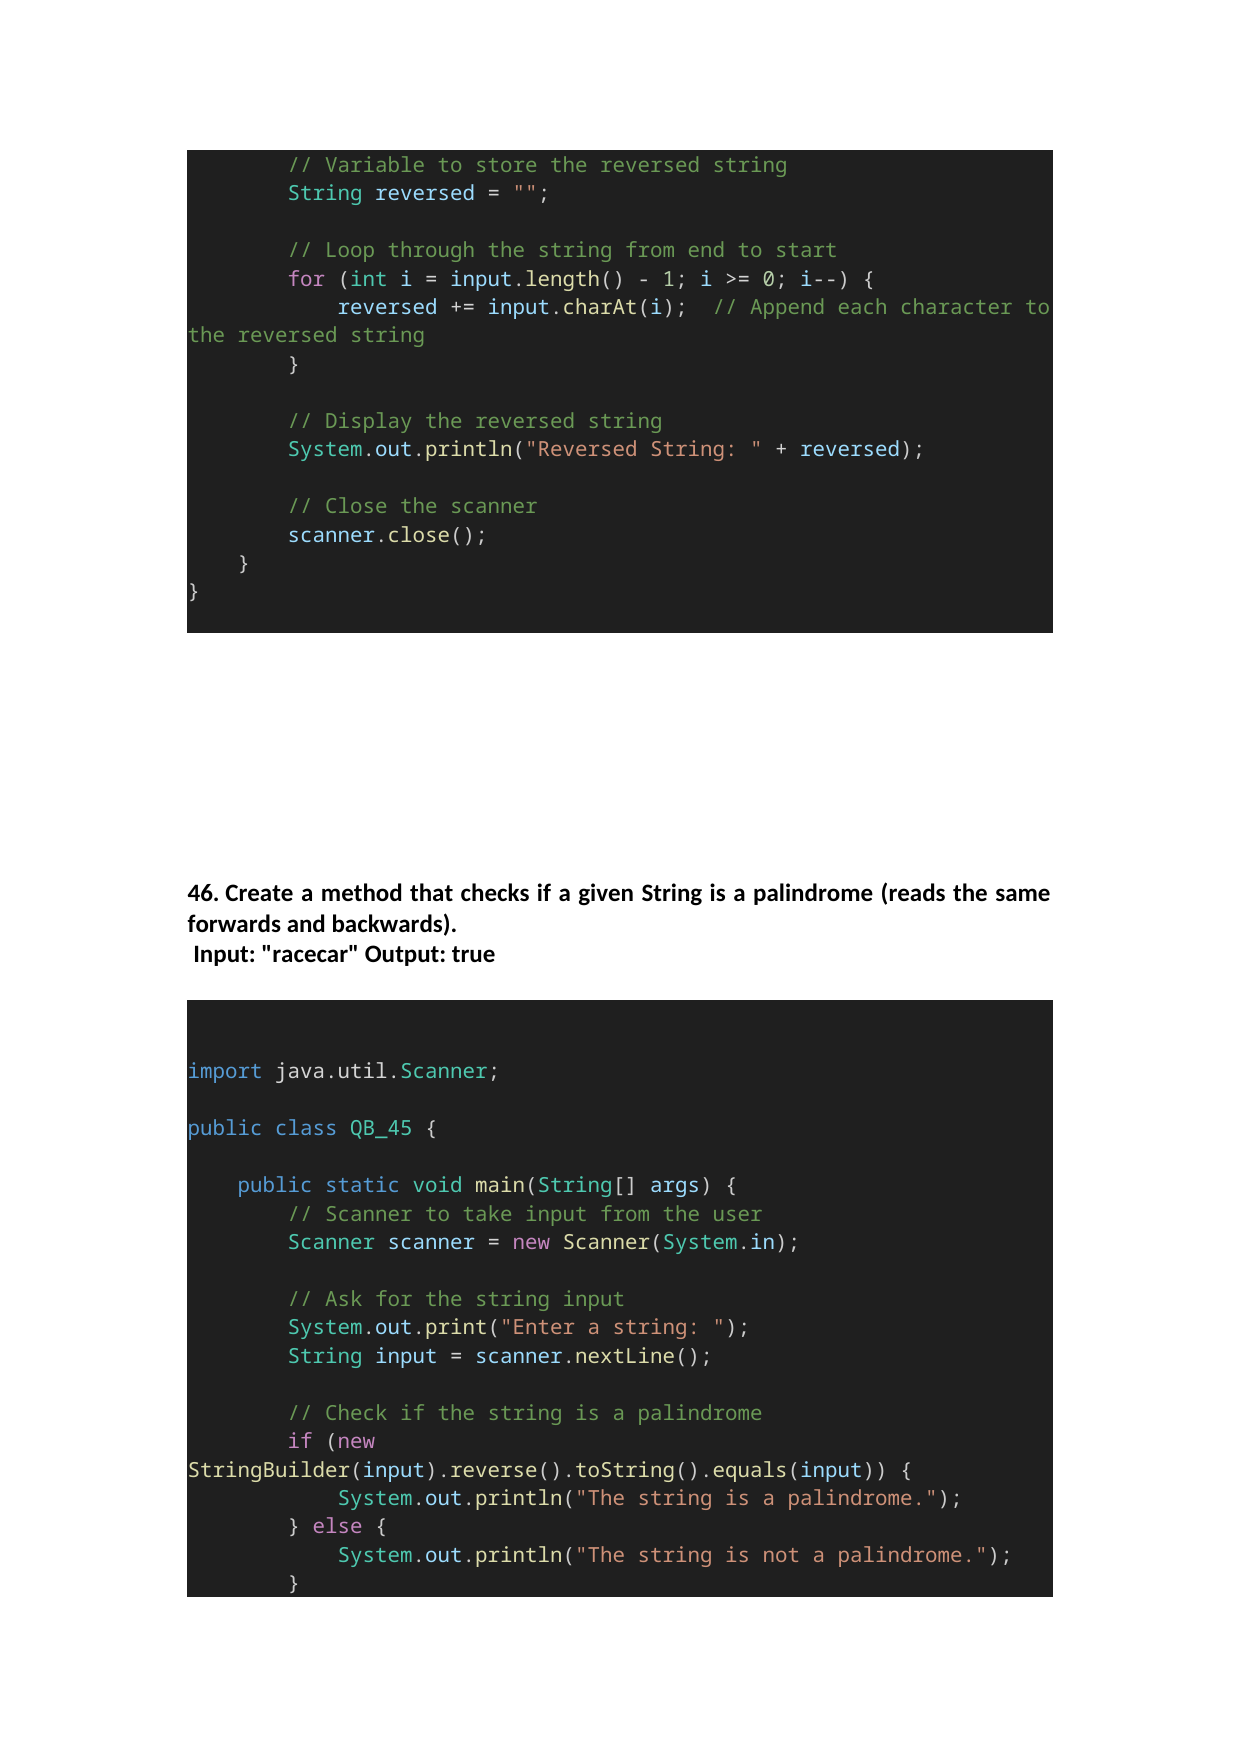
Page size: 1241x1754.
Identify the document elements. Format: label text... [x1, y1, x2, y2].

text String input = scanner.nextLine(); [187, 1341, 1053, 1369]
text public class QB_45 { [187, 1113, 1053, 1142]
text Scanner scanner = new Scanner(System.in); [187, 1227, 1053, 1256]
text reversed += input.charAt(i); // Append each character to the reversed string [187, 292, 1053, 349]
text // Variable to store the reversed string [187, 150, 1053, 178]
text if (new StringBuilder(input).reverse().toString().equals(input)) { [187, 1426, 1053, 1483]
text // Loop through the string from end to start [187, 235, 1053, 264]
text } [187, 548, 1053, 577]
text // Scanner to take input from the user [187, 1199, 1053, 1227]
text import java.util.Scanner; [187, 1057, 1053, 1085]
text System.out.print("Enter a string: "); [187, 1312, 1053, 1341]
text // Close the scanner [187, 491, 1053, 520]
text // Display the reversed string [187, 406, 1053, 434]
text // Ask for the string input [187, 1284, 1053, 1312]
text } [187, 577, 1053, 605]
text System.out.println("Reversed String: " + reversed); [187, 434, 1053, 463]
text public static void main(String[] args) { [187, 1170, 1053, 1199]
text System.out.println("The string is a palindrome."); [187, 1483, 1053, 1512]
text System.out.println("The string is not a palindrome."); [187, 1540, 1053, 1568]
list Input: "racecar" Output: true [187, 939, 1053, 969]
text } [187, 1568, 1053, 1597]
text } else { [187, 1512, 1053, 1540]
text String reversed = ""; [187, 178, 1053, 207]
text scanner.close(); [187, 520, 1053, 548]
text for (int i = input.length() - 1; i >= 0; i--) { [187, 264, 1053, 292]
text // Check if the string is a palindrome [187, 1398, 1053, 1426]
list Create a method that checks if a given String is a palindrome (reads the same forwards and backwards). [187, 878, 1053, 939]
text } [187, 349, 1053, 377]
